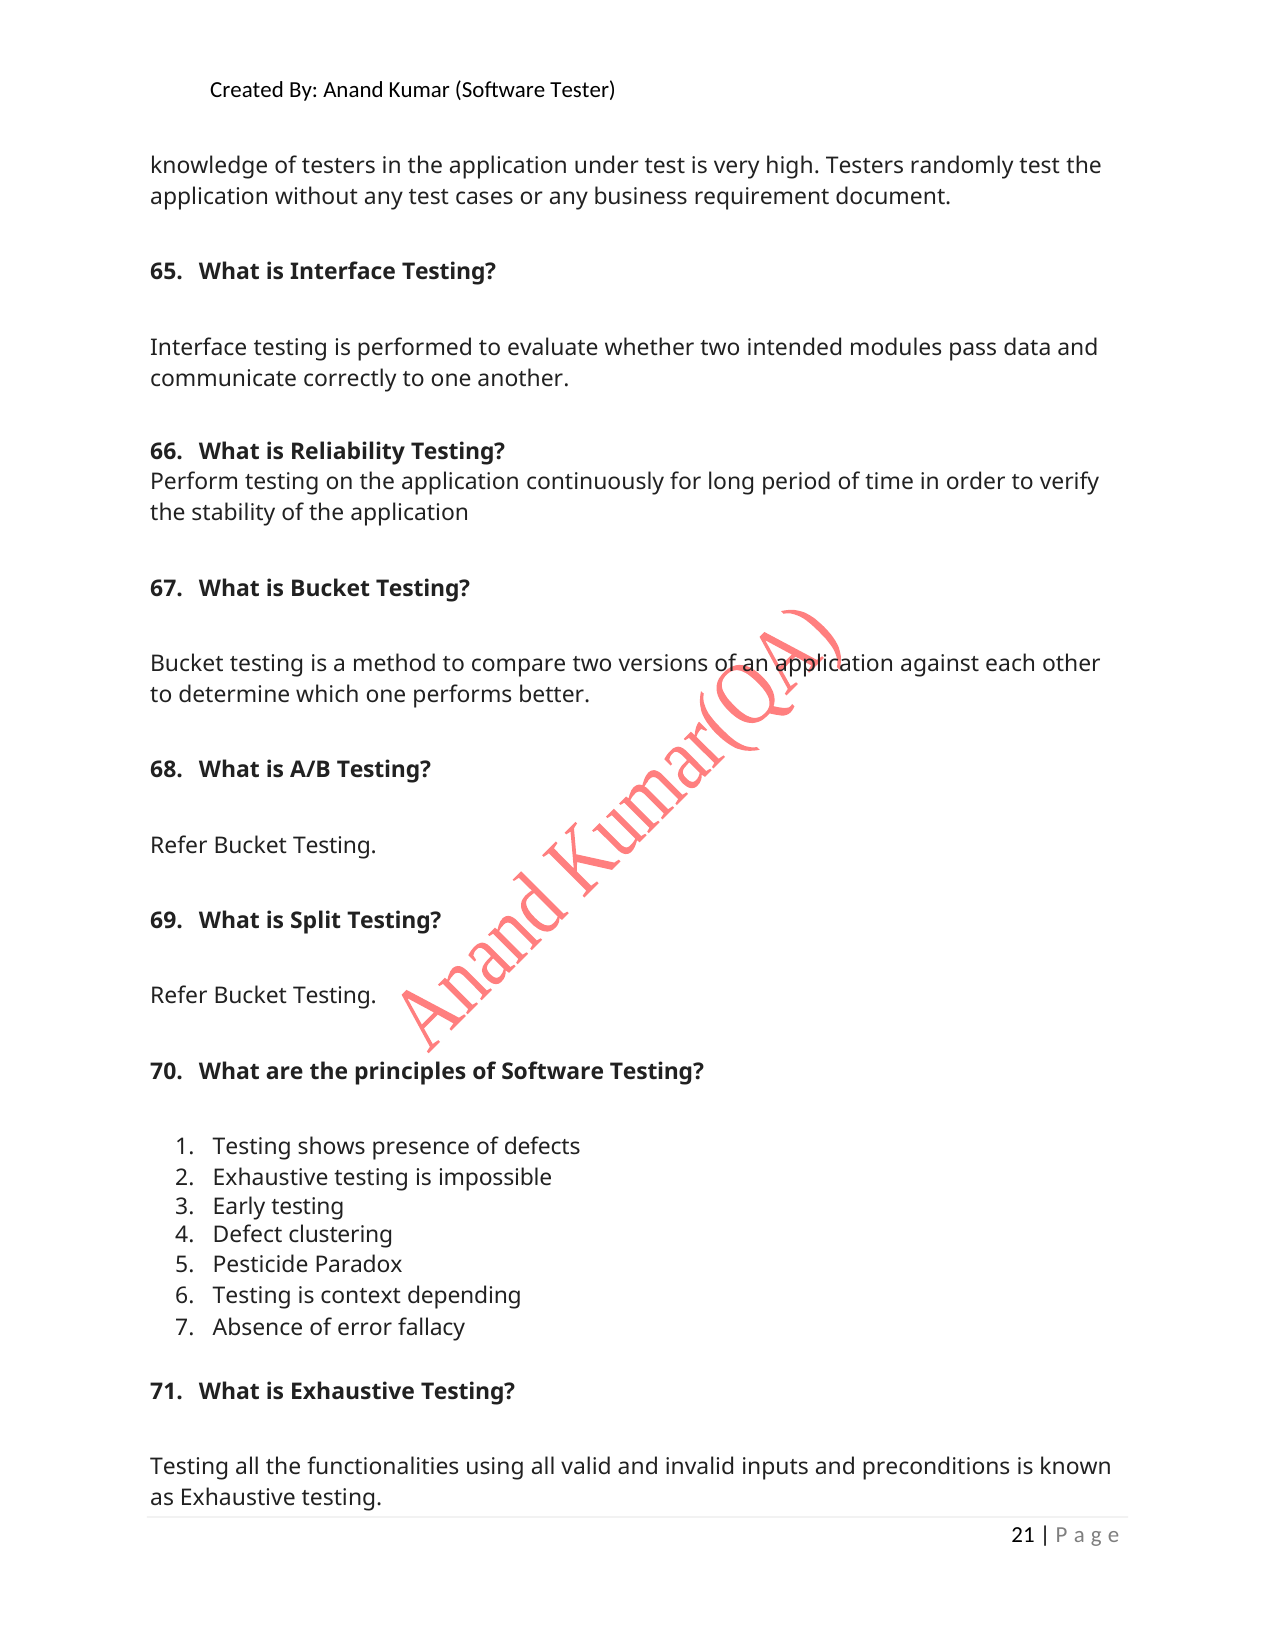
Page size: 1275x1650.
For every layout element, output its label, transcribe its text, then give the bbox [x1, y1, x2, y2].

subtitle What are the principles of Software Testing? [150, 1055, 1125, 1086]
text Bucket testing is a method to compare two versions of an application against each other to determine which one performs better. [150, 647, 1117, 709]
text Testing all the functionalities using all valid and invalid inputs and preconditions is known as Exhaustive testing. [150, 1450, 1121, 1512]
list Early testing [175, 1193, 1125, 1220]
list Absence of error fallacy [175, 1311, 1125, 1342]
list Defect clustering [175, 1220, 1125, 1248]
subtitle What is Interface Testing? [150, 255, 1125, 287]
text Perform testing on the application continuously for long period of time in order to verify the stability of the application [150, 465, 1117, 528]
list Exhaustive testing is impossible [175, 1161, 1125, 1193]
text Refer Bucket Testing. [150, 979, 1125, 1011]
text Interface testing is performed to evaluate whether two intended modules pass data and communicate correctly to one another. [150, 331, 1117, 393]
subtitle What is A/B Testing? [150, 753, 1125, 785]
subtitle What is Exhaustive Testing? [150, 1375, 1125, 1406]
text Refer Bucket Testing. [150, 829, 1125, 860]
subtitle What is Bucket Testing? [150, 572, 1125, 603]
subtitle What is Split Testing? [150, 904, 1125, 935]
list Pesticide Paradox [175, 1248, 1125, 1279]
list Testing is context depending [175, 1279, 1125, 1311]
list Testing shows presence of defects [175, 1130, 1125, 1161]
text knowledge of testers in the application under test is very high. Testers randomly test the application without any test cases or any business requirement document. [150, 149, 1117, 211]
subtitle What is Reliability Testing? [150, 437, 1125, 465]
